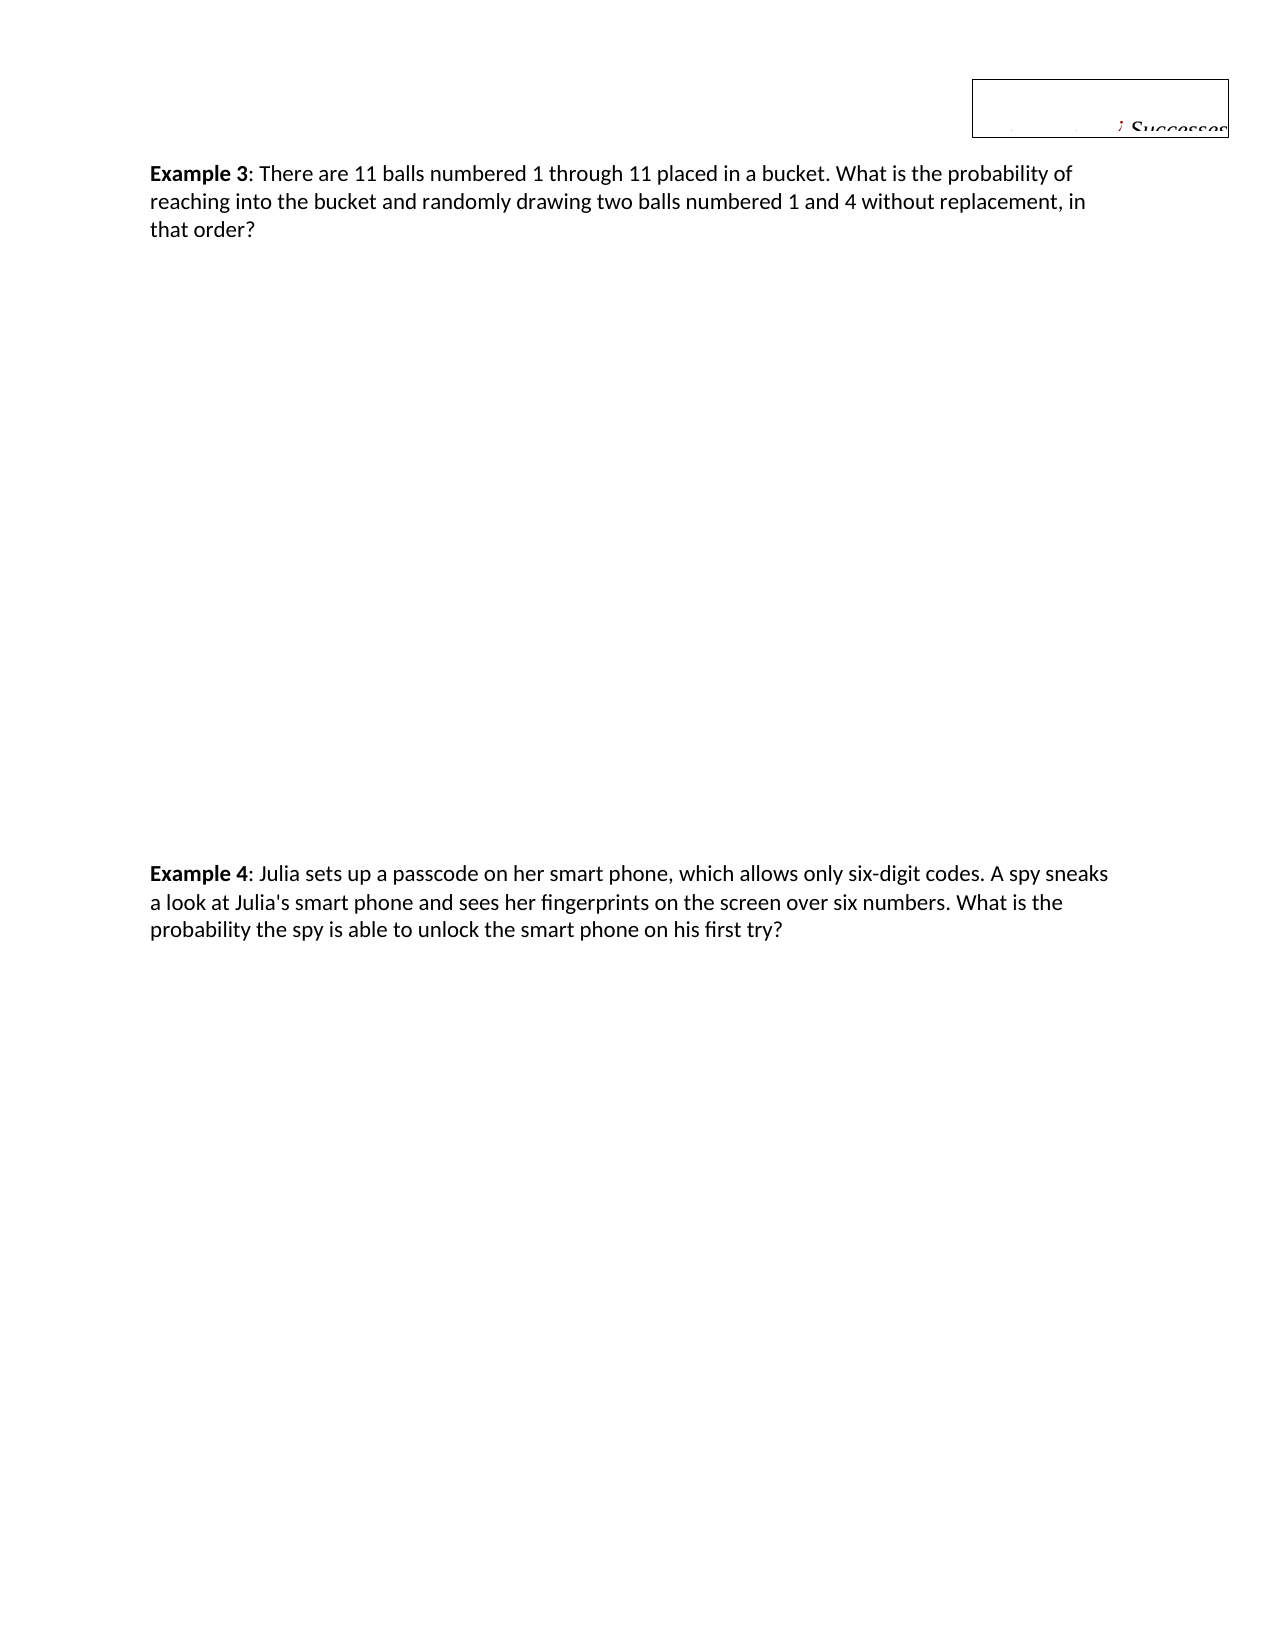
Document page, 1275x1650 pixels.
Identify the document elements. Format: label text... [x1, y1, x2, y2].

text Example 4: Julia sets up a passcode on her smart phone, which allows only six-digit codes. A spy sneaks a look at Julia's smart phone and sees her fingerprints on the screen over six numbers. What is the probability the spy is able to unlock the smart phone on his first try? [150, 859, 1125, 944]
text Example 3: There are 11 balls numbered 1 through 11 placed in a bucket. What is the probability of reaching into the bucket and randomly drawing two balls numbered 1 and 4 without replacement, in that order? [150, 159, 1125, 243]
